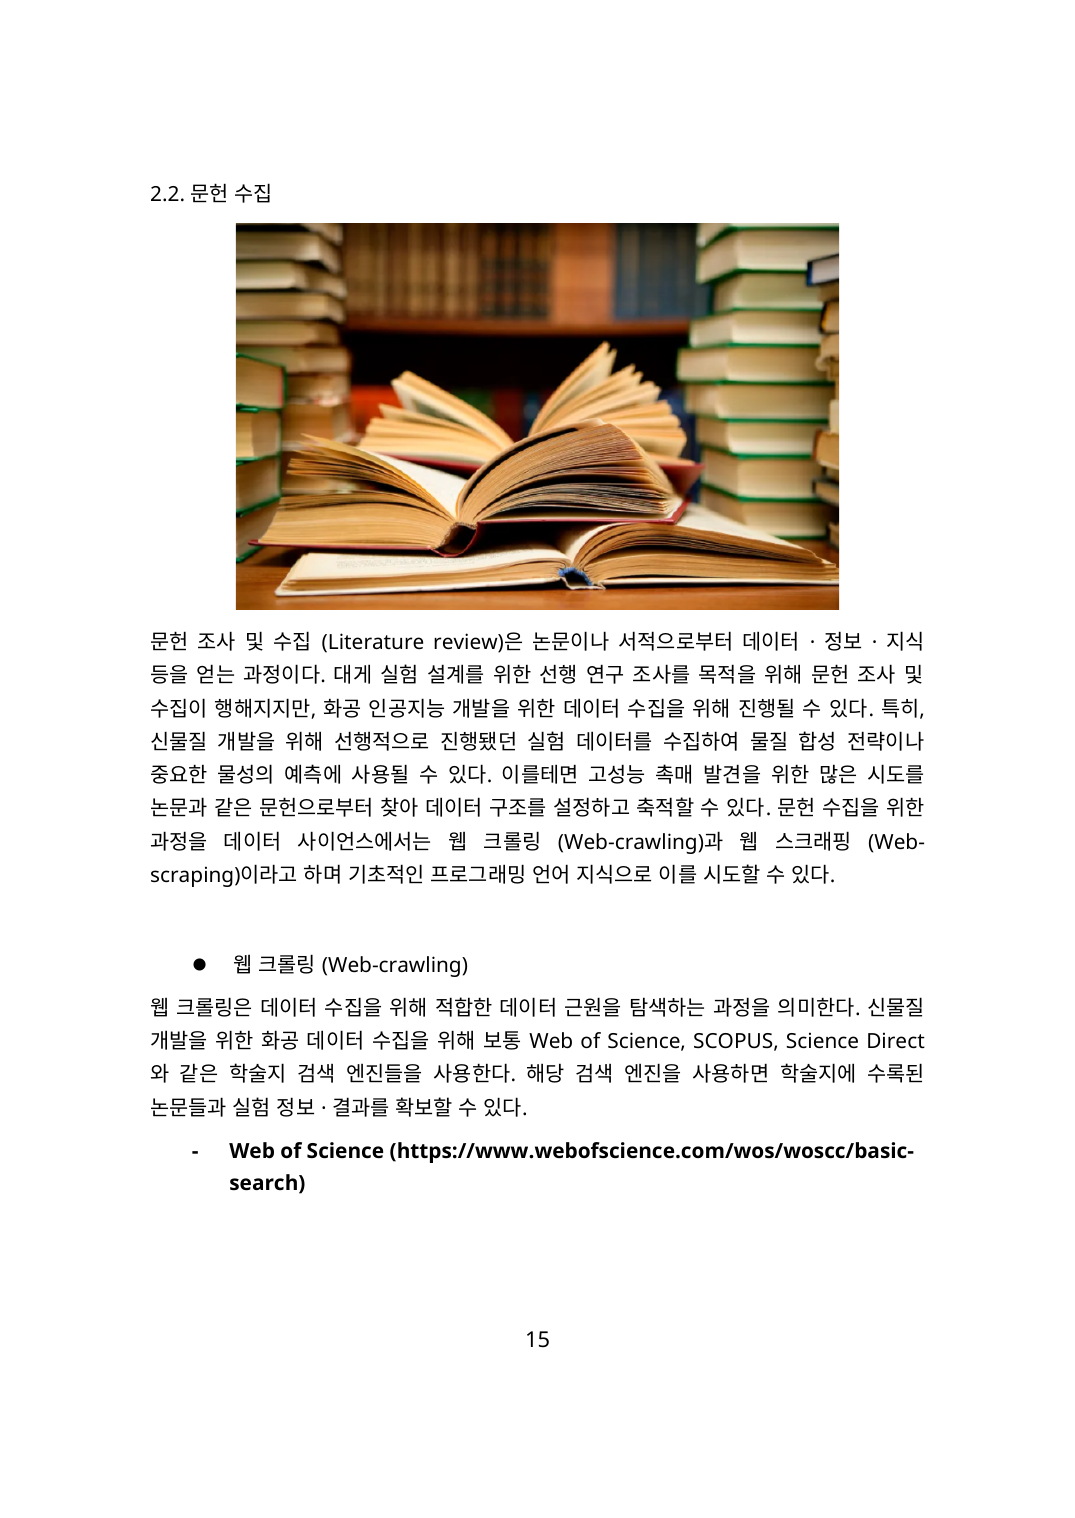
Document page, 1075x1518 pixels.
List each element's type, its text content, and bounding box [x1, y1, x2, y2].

text 문헌 조사 및 수집 (Literature review)은 논문이나 서적으로부터 데이터 · 정보 · 지식 등을 얻는 과정이다. 대게 실험 설계를 위한 선행 연구 조사를 목적을 위해 문헌 조사 및 수집이 행해지지만, 화공 인공지능 개발을 위한 데이터 수집을 위해 진행될 수 있다. 특히, 신물질 개발을 위해 선행적으로 진행됐던 실험 데이터를 수집하여 물질 합성 전략이나 중요한 물성의 예측에 사용될 수 있다. 이를테면 고성능 촉매 발견을 위한 많은 시도를 논문과 같은 문헌으로부터 찾아 데이터 구조를 설정하고 축적할 수 있다. 문헌 수집을 위한 과정을 데이터 사이언스에서는 웹 크롤링 (Web-crawling)과 웹 스크래핑 (Web-scraping)이라고 하며 기초적인 프로그래밍 언어 지식으로 이를 시도할 수 있다. [150, 625, 925, 889]
text 2.2. 문헌 수집 [150, 177, 925, 207]
picture [235, 223, 840, 610]
list 웹 크롤링 (Web-crawling) [192, 948, 925, 978]
text 웹 크롤링은 데이터 수집을 위해 적합한 데이터 근원을 탐색하는 과정을 의미한다. 신물질 개발을 위한 화공 데이터 수집을 위해 보통 Web of Science, SCOPUS, Science Direct와 같은 학술지 검색 엔진들을 사용한다. 해당 검색 엔진을 사용하면 학술지에 수록된 논문들과 실험 정보 · 결과를 확보할 수 있다. [150, 991, 925, 1121]
list Web of Science (https://www.webofscience.com/wos/woscc/basic-search) [192, 1137, 925, 1196]
